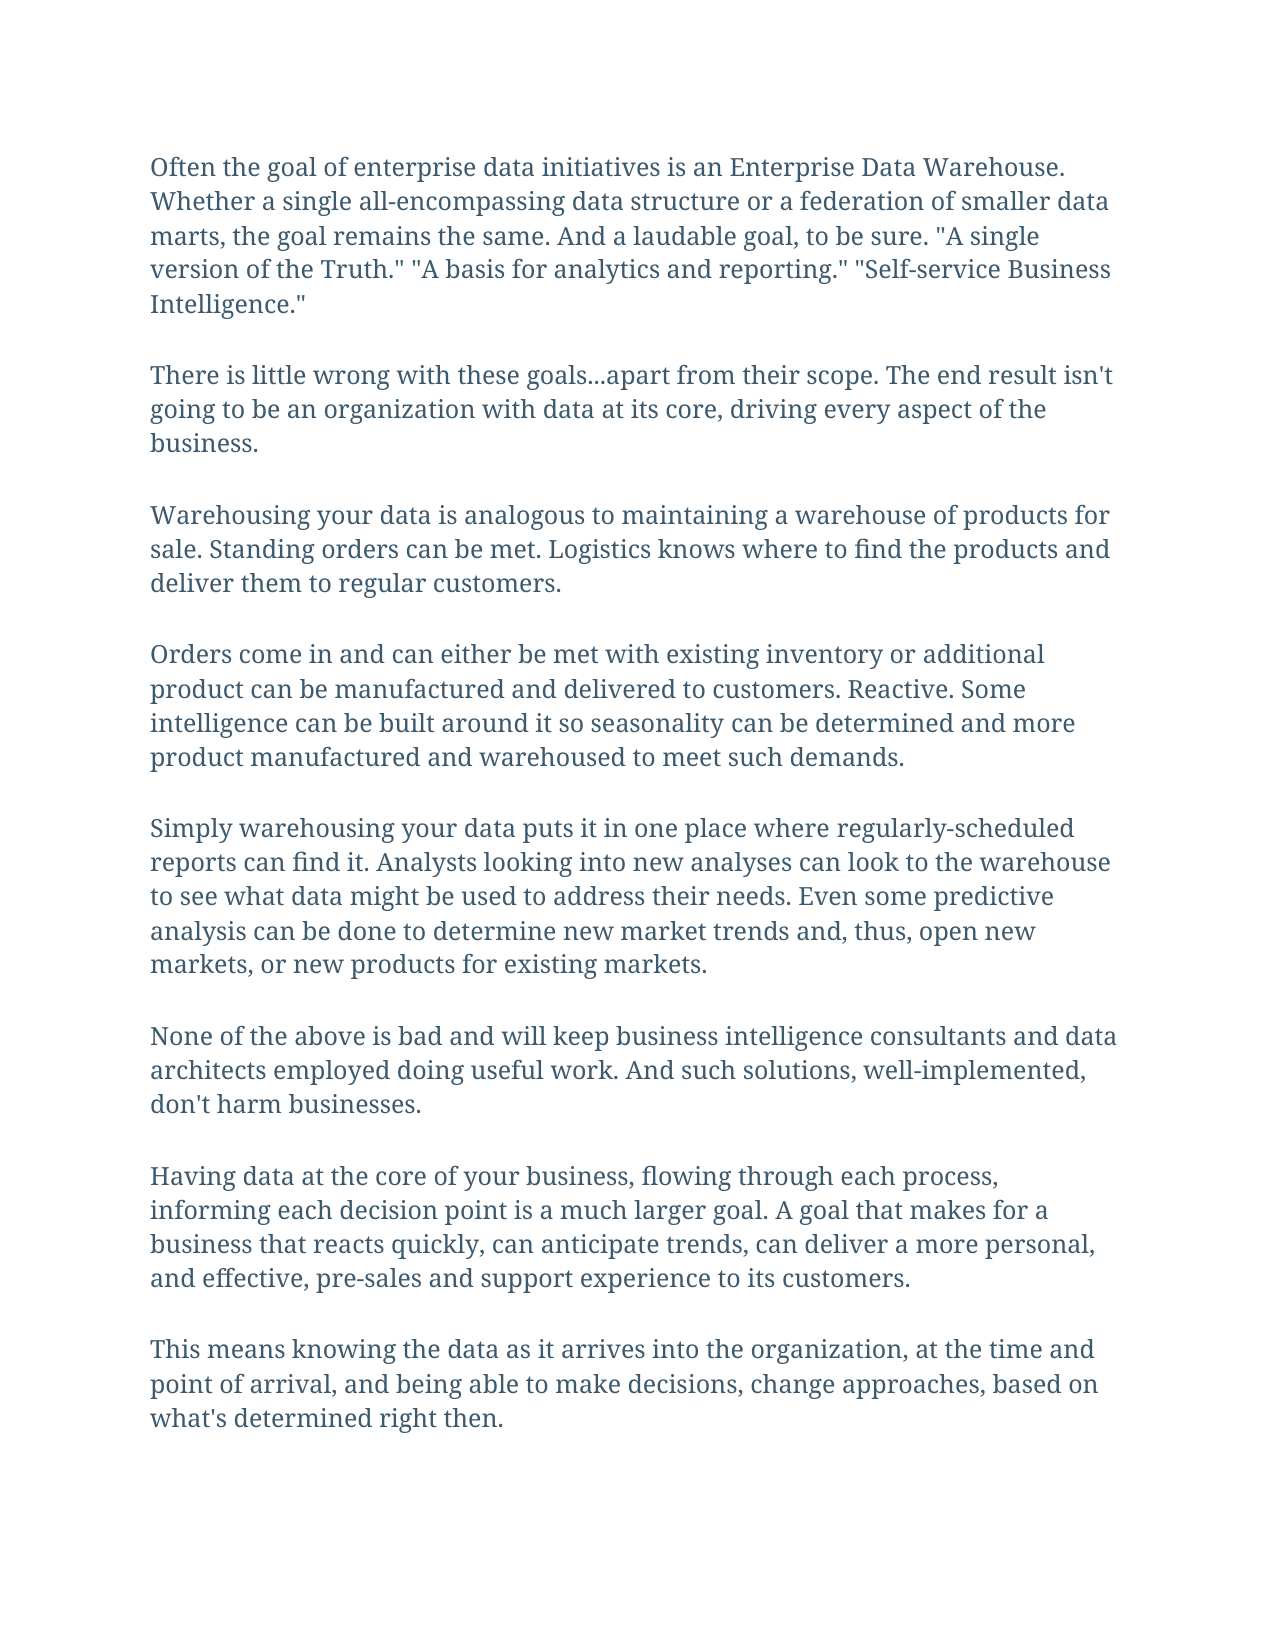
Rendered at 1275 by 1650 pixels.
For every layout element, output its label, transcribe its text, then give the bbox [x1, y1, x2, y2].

text Simply warehousing your data puts it in one place where regularly-scheduled reports can find it. Analysts looking into new analyses can look to the warehouse to see what data might be used to address their needs. Even some predictive analysis can be done to determine new market trends and, thus, open new markets, or new products for existing markets. [150, 811, 1125, 981]
text This means knowing the data as it arrives into the organization, at the time and point of arrival, and being able to make decisions, change approaches, based on what's determined right then. [150, 1332, 1125, 1434]
text Orders come in and can either be met with existing inventory or additional product can be manufactured and delivered to customers. Reactive. Some intelligence can be built around it so seasonality can be determined and more product manufactured and warehoused to meet such demands. [150, 637, 1125, 773]
text Warehousing your data is analogous to maintaining a warehouse of products for sale. Standing orders can be met. Logistics knows where to find the products and deliver them to regular customers. [150, 497, 1125, 600]
text None of the above is bad and will keep business intelligence consultants and data architects employed doing useful work. And such solutions, well-implemented, don't harm businesses. [150, 1019, 1125, 1121]
text Often the goal of enterprise data initiatives is an Enterprise Data Warehouse. Whether a single all-encompassing data structure or a federation of smaller data marts, the goal remains the same. And a laudable goal, to be sure. "A single version of the Truth." "A basis for analytics and reporting." "Self-service Business Intelligence." [150, 150, 1125, 320]
text Having data at the core of your business, flowing through each process, informing each decision point is a much larger goal. A goal that makes for a business that reacts quickly, can anticipate trends, can deliver a more personal, and effective, pre-sales and support experience to its customers. [150, 1158, 1125, 1295]
text There is little wrong with these goals...apart from their scope. The end result isn't going to be an organization with data at its core, driving every aspect of the business. [150, 358, 1125, 460]
